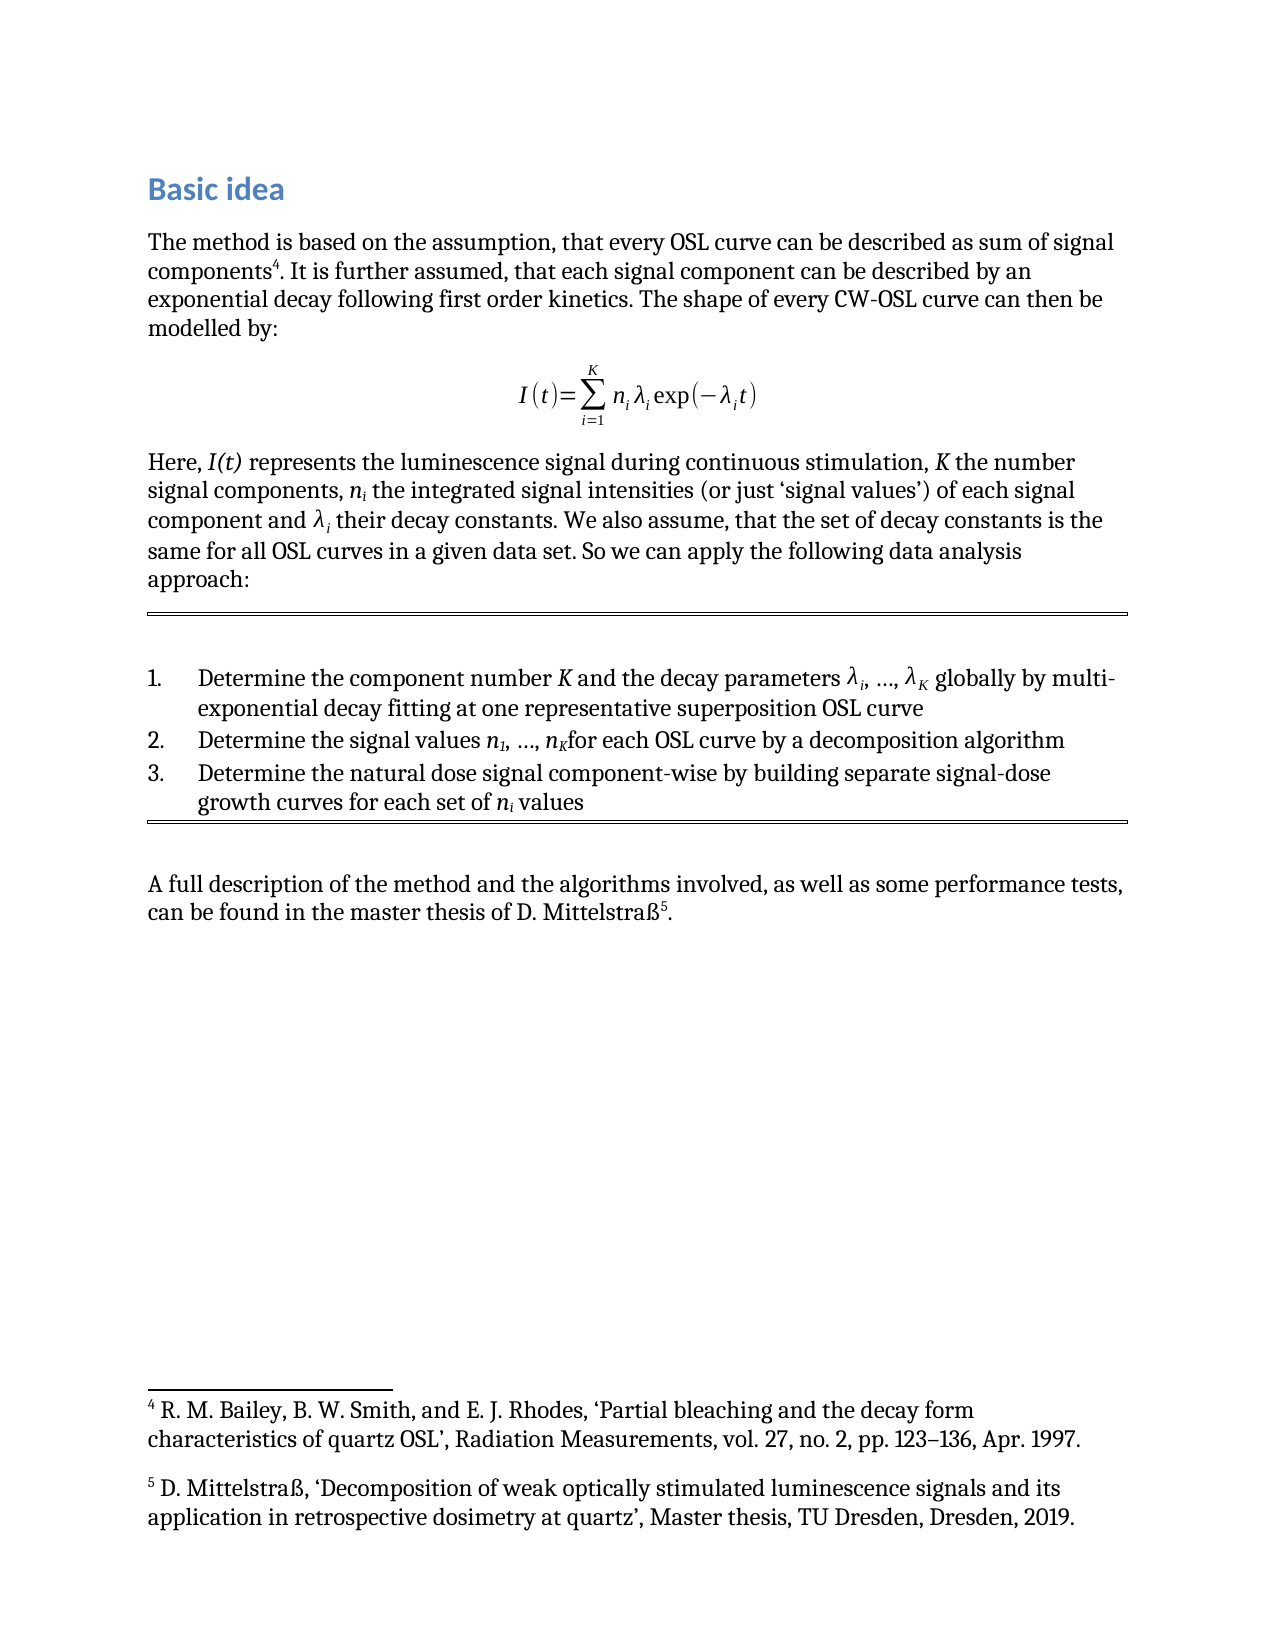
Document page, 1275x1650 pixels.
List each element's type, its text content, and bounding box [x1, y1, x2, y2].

text Here, I(t) represents the luminescence signal during continuous stimulation, K the number signal components, ni the integrated signal intensities (or just ‘signal values’) of each signal component and their decay constants. We also assume, that the set of decay constants is the same for all OSL curves in a given data set. So we can apply the following data analysis approach: [148, 448, 1127, 594]
list Determine the natural dose signal component-wise by building separate signal-dose growth curves for each set of ni values [148, 759, 1127, 816]
list Determine the component number K and the decay parameters , …, globally by multi-exponential decay fitting at one representative superposition OSL curve [148, 662, 1127, 722]
subtitle Basic idea [148, 168, 1127, 209]
list Determine the signal values n1, …, nKfor each OSL curve by a decomposition algorithm [148, 726, 1127, 755]
text A full description of the method and the algorithms involved, as well as some performance tests, can be found in the master thesis of D. Mittelstraß. [148, 869, 1127, 927]
text The method is based on the assumption, that every OSL curve can be described as sum of signal components. It is further assumed, that each signal component can be described by an exponential decay following first order kinetics. The shape of every CW-OSL curve can then be modelled by: [148, 228, 1127, 343]
